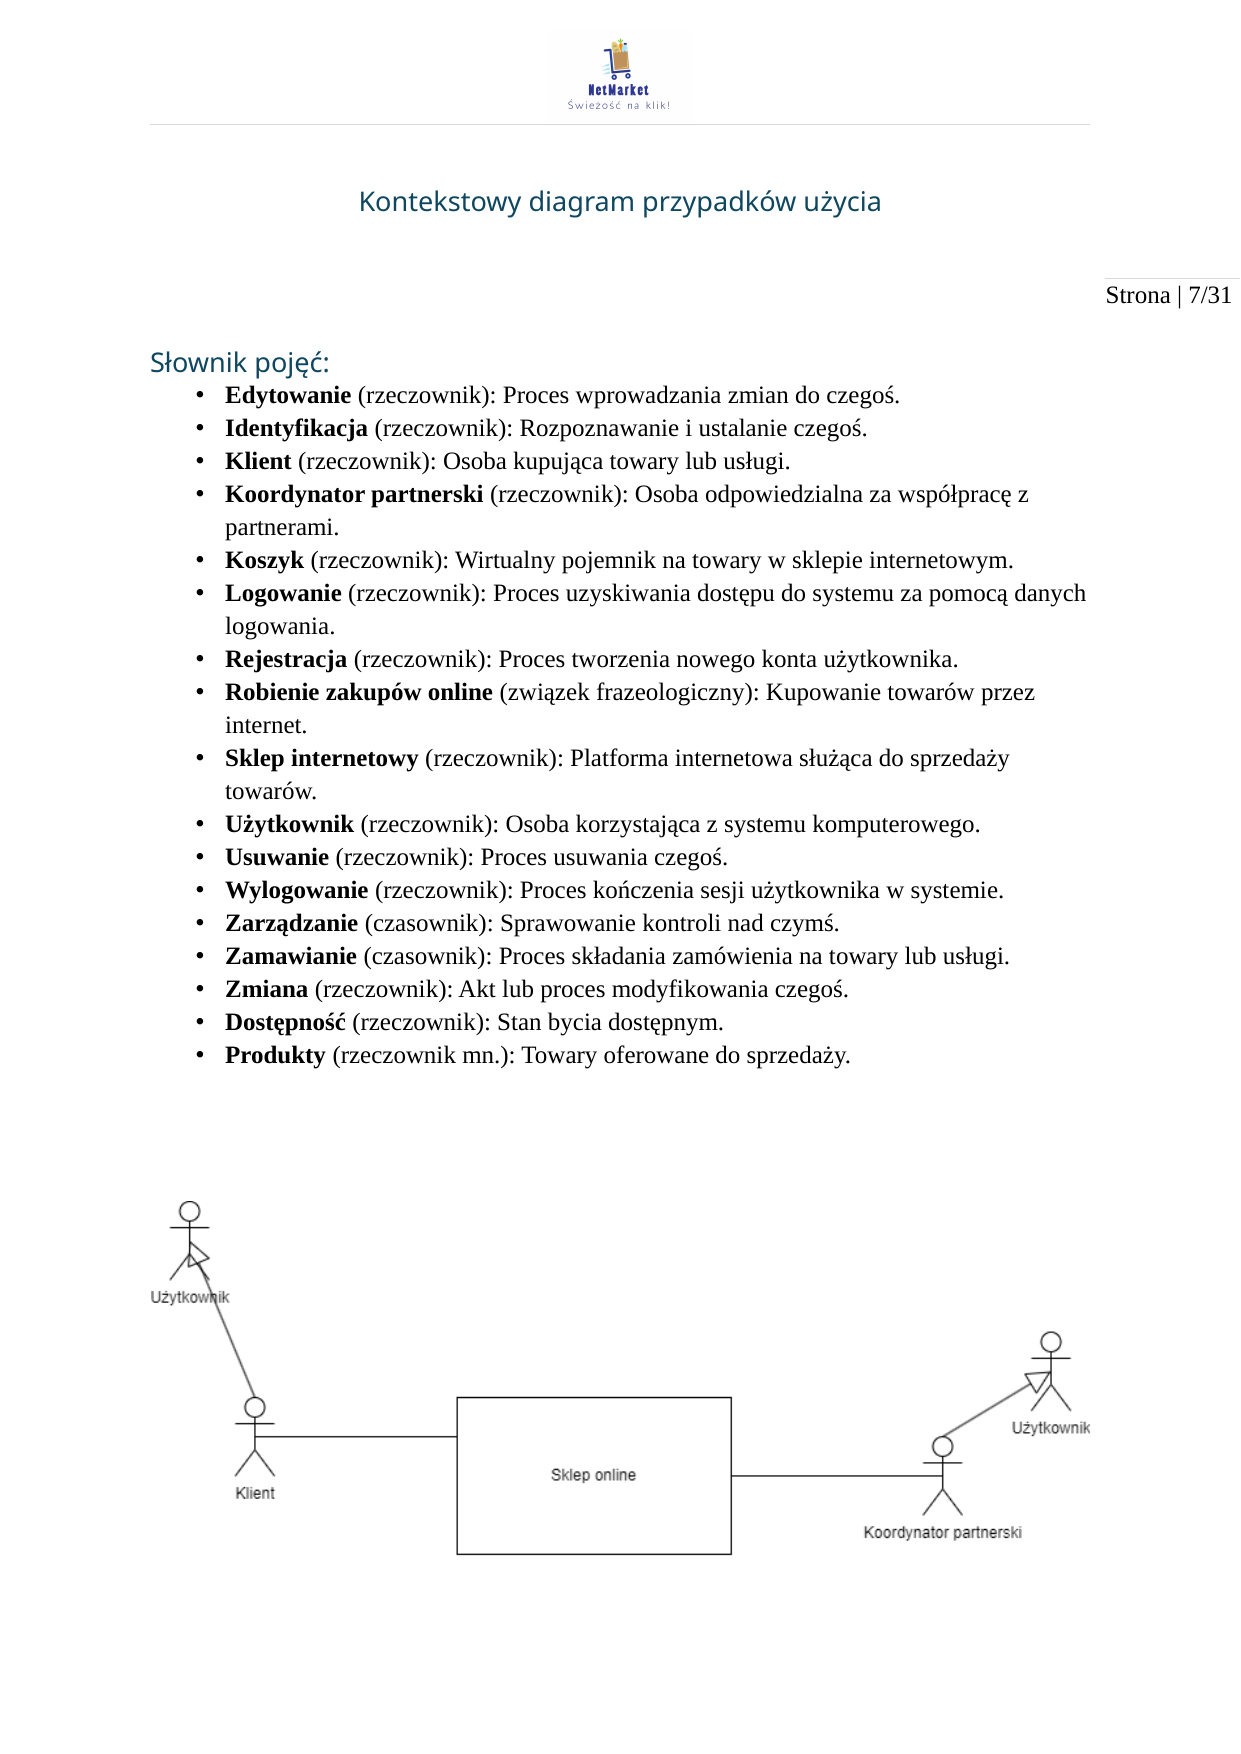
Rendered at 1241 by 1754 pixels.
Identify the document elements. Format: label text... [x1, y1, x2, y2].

list Sklep internetowy (rzeczownik): Platforma internetowa służąca do sprzedaży towarów. [196, 743, 1090, 805]
list Produkty (rzeczownik mn.): Towary oferowane do sprzedaży. [196, 1040, 1090, 1069]
list Dostępność (rzeczownik): Stan bycia dostępnym. [196, 1007, 1090, 1036]
list Koszyk (rzeczownik): Wirtualny pojemnik na towary w sklepie internetowym. [196, 545, 1090, 574]
subtitle Kontekstowy diagram przypadków użycia [150, 182, 1090, 219]
list Usuwanie (rzeczownik): Proces usuwania czegoś. [196, 842, 1090, 871]
list Logowanie (rzeczownik): Proces uzyskiwania dostępu do systemu za pomocą danych logowania. [196, 578, 1090, 640]
picture [150, 1201, 1091, 1563]
list Użytkownik (rzeczownik): Osoba korzystająca z systemu komputerowego. [196, 809, 1090, 838]
list Zmiana (rzeczownik): Akt lub proces modyfikowania czegoś. [196, 974, 1090, 1003]
subtitle Słownik pojęć: [150, 343, 1090, 380]
list Klient (rzeczownik): Osoba kupująca towary lub usługi. [196, 446, 1090, 475]
picture [546, 30, 694, 122]
list Edytowanie (rzeczownik): Proces wprowadzania zmian do czegoś. [196, 380, 1090, 409]
list Zarządzanie (czasownik): Sprawowanie kontroli nad czymś. [196, 908, 1090, 937]
list Identyfikacja (rzeczownik): Rozpoznawanie i ustalanie czegoś. [196, 413, 1090, 442]
list Rejestracja (rzeczownik): Proces tworzenia nowego konta użytkownika. [196, 644, 1090, 673]
list Koordynator partnerski (rzeczownik): Osoba odpowiedzialna za współpracę z partnerami. [196, 479, 1090, 541]
list Zamawianie (czasownik): Proces składania zamówienia na towary lub usługi. [196, 941, 1090, 970]
list Robienie zakupów online (związek frazeologiczny): Kupowanie towarów przez internet. [196, 677, 1090, 739]
list Wylogowanie (rzeczownik): Proces kończenia sesji użytkownika w systemie. [196, 875, 1090, 904]
